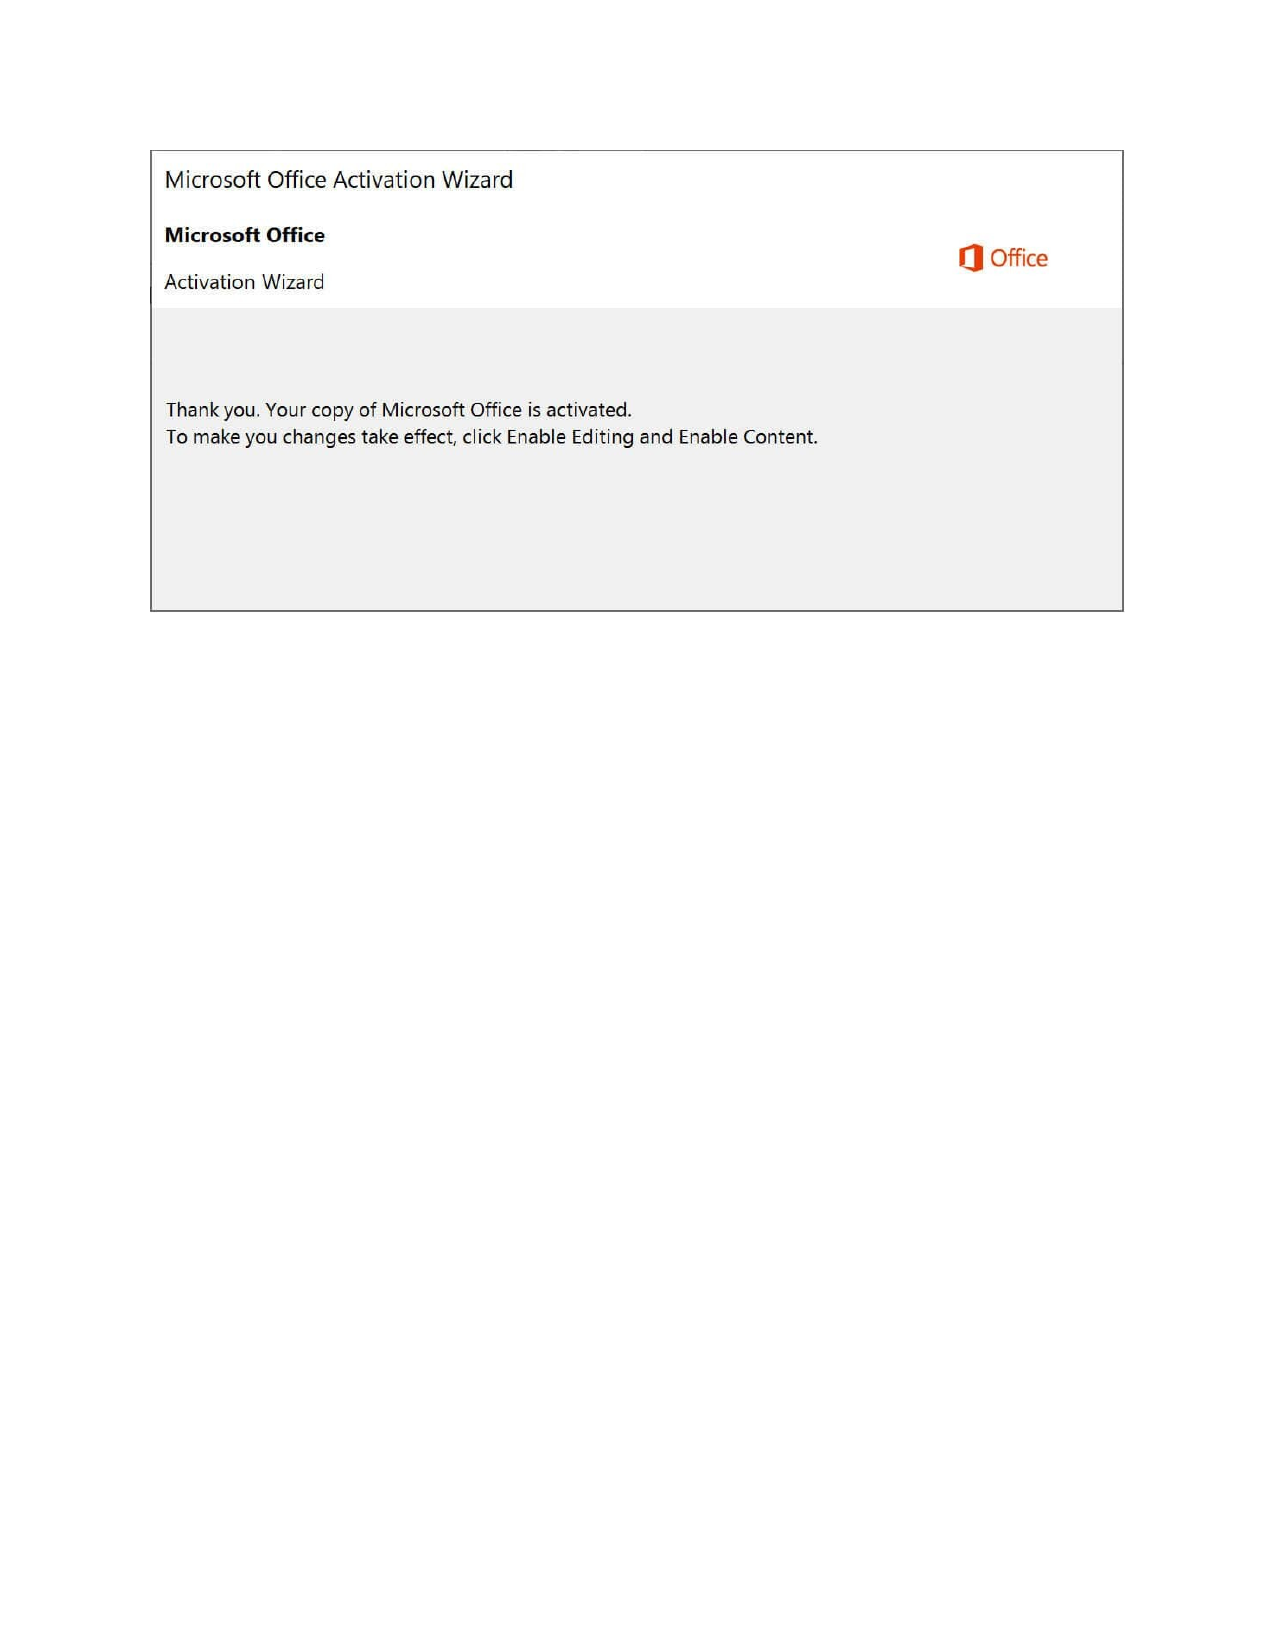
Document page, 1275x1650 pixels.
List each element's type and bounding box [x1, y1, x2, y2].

picture [150, 150, 1125, 613]
